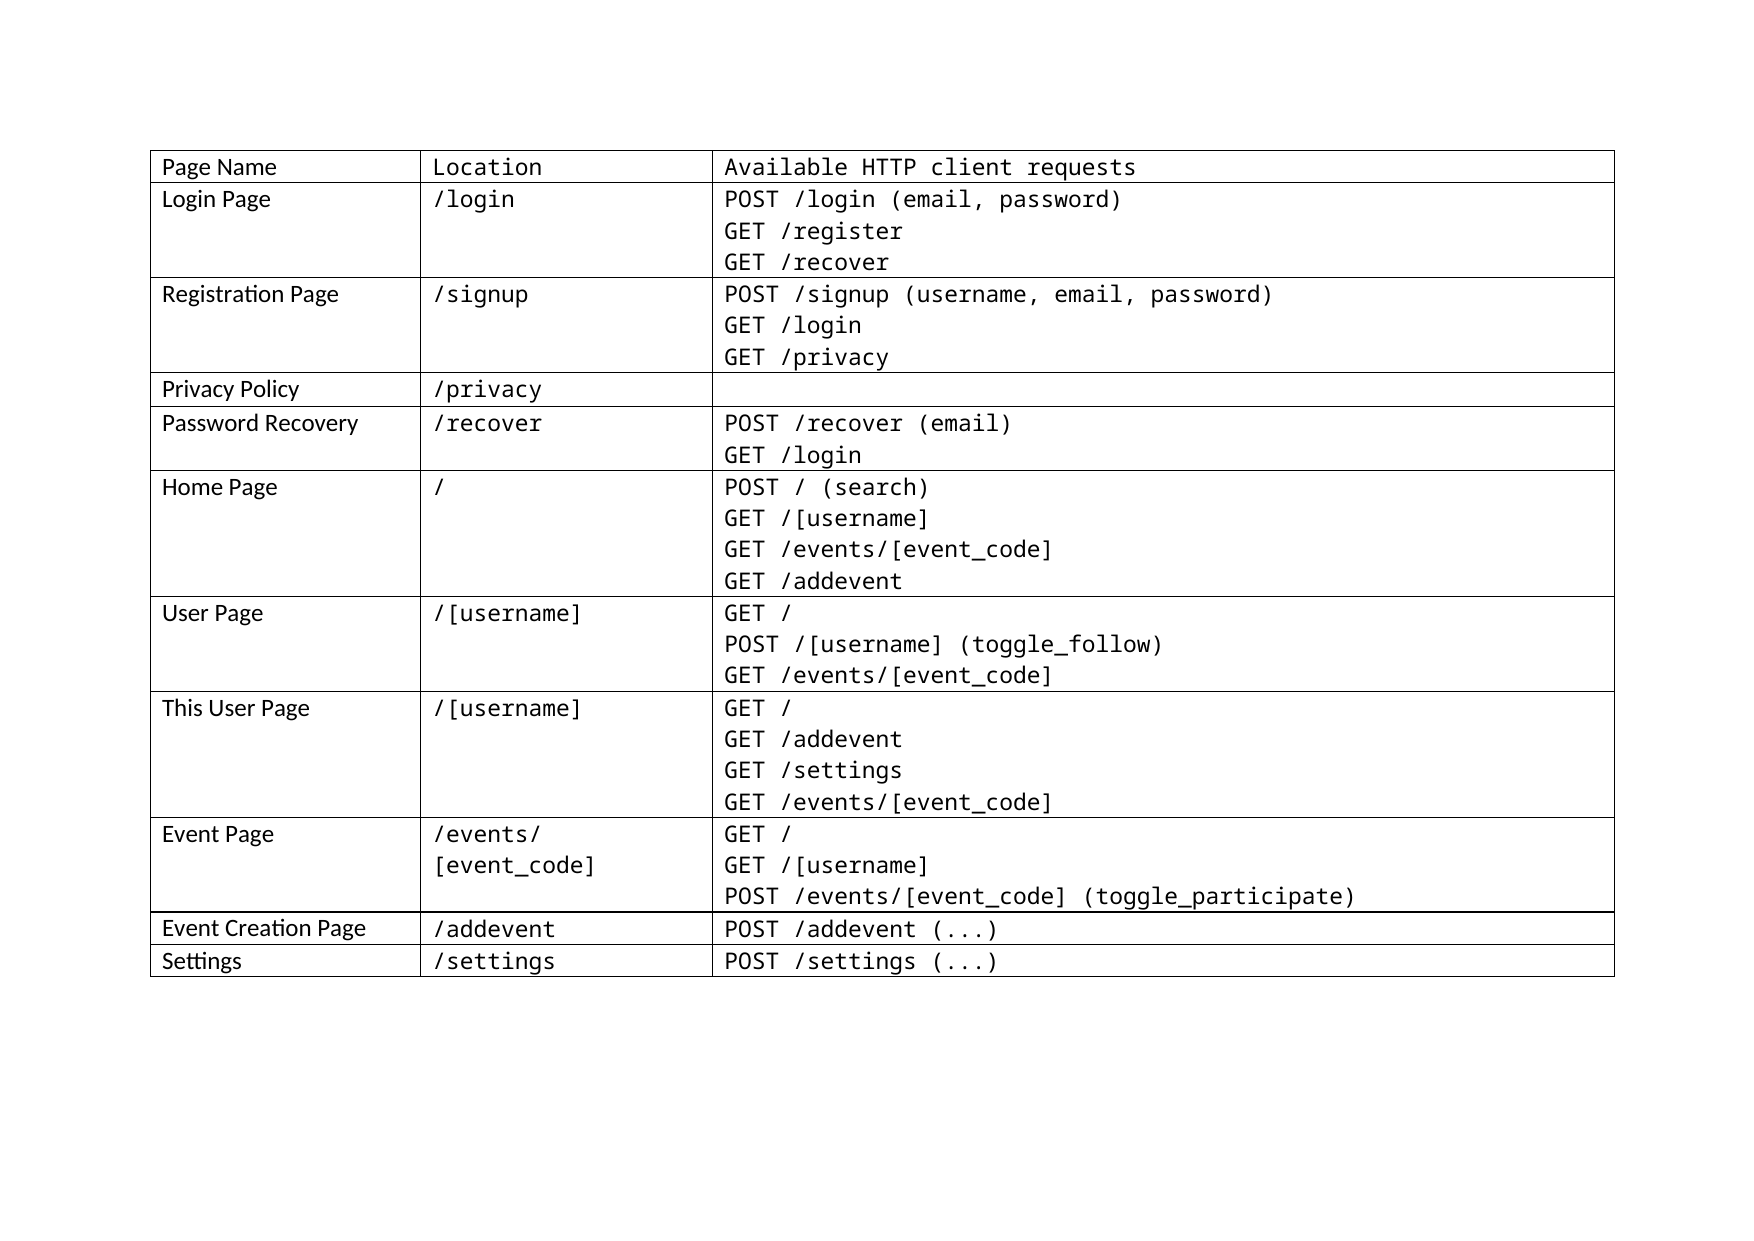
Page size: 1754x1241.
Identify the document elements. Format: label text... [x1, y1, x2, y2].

table_header Location [421, 151, 712, 182]
table_cell Privacy Policy [151, 373, 420, 406]
table_cell GET / GET /[username] POST /events/[event_code] (toggle_participate) [713, 818, 1614, 911]
table_cell [713, 373, 1614, 406]
table_cell Event Creation Page [151, 913, 420, 944]
table_cell POST /recover (email) GET /login [713, 407, 1614, 470]
table_cell Home Page [151, 471, 420, 596]
table_cell POST /addevent (...) [713, 913, 1614, 944]
table_cell POST /settings (...) [713, 945, 1614, 976]
table_cell Login Page [151, 183, 420, 277]
table_cell /[username] [421, 692, 712, 817]
table_cell /signup [421, 278, 712, 372]
table_cell Settings [151, 945, 420, 976]
table_cell POST /login (email, password) GET /register GET /recover [713, 183, 1614, 277]
table_cell Event Page [151, 818, 420, 911]
table_cell /events/[event_code] [421, 818, 712, 911]
table_cell This User Page [151, 692, 420, 817]
table_cell POST / (search) GET /[username] GET /events/[event_code] GET /addevent [713, 471, 1614, 596]
table_cell GET / GET /addevent GET /settings GET /events/[event_code] [713, 692, 1614, 817]
table_cell / [421, 471, 712, 596]
table_cell /recover [421, 407, 712, 470]
table_cell POST /signup (username, email, password) GET /login GET /privacy [713, 278, 1614, 372]
table_cell GET / POST /[username] (toggle_follow) GET /events/[event_code] [713, 597, 1614, 691]
table_cell /login [421, 183, 712, 277]
table_cell /addevent [421, 913, 712, 944]
table_cell /privacy [421, 373, 712, 406]
table_cell Password Recovery [151, 407, 420, 470]
table_header Available HTTP client requests [713, 151, 1614, 182]
table_cell Registration Page [151, 278, 420, 372]
table_header Page Name [151, 151, 420, 182]
table_cell User Page [151, 597, 420, 691]
table_cell /settings [421, 945, 712, 976]
table_cell /[username] [421, 597, 712, 691]
